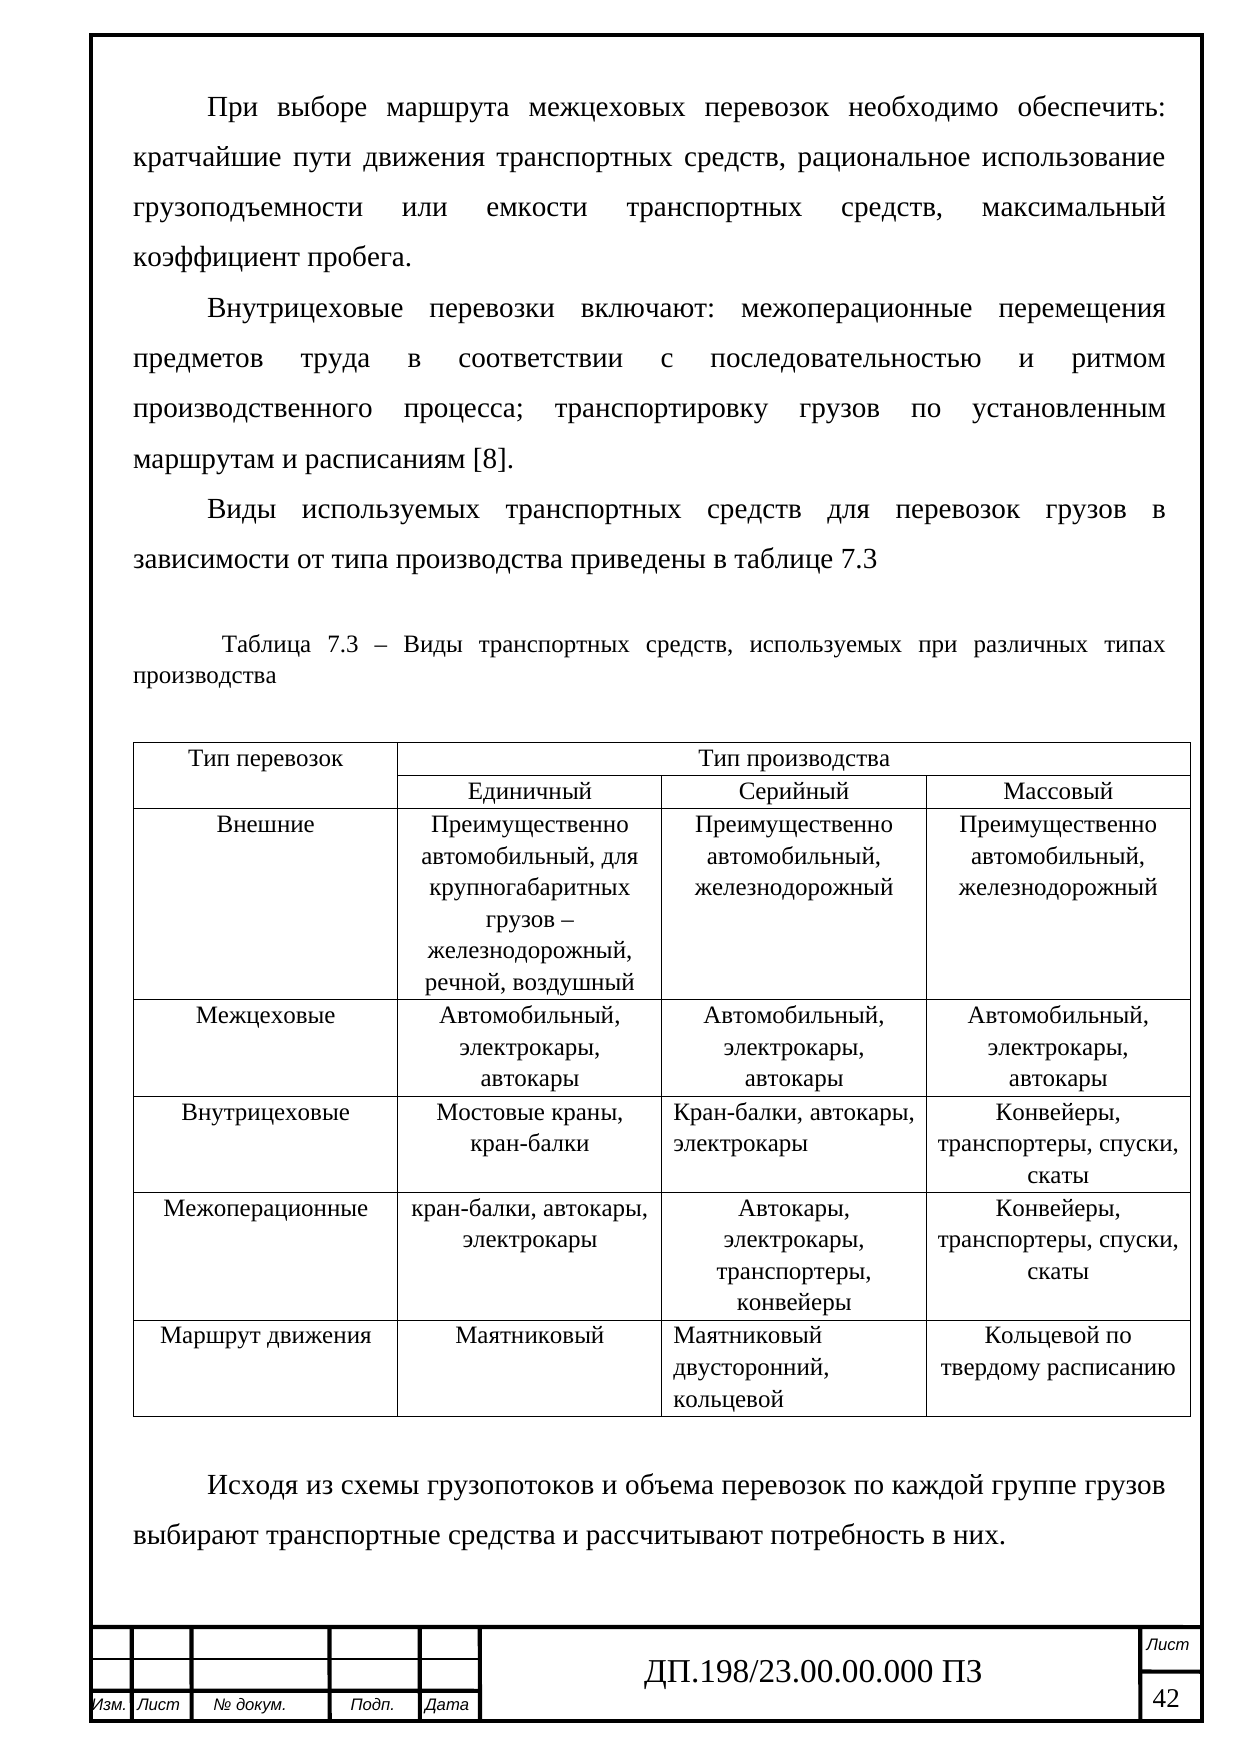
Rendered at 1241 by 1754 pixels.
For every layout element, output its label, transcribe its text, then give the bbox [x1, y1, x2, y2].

table_cell Внутрицеховые [134, 1097, 397, 1192]
table_cell Маршрут движения [134, 1321, 397, 1416]
table_cell Массовый [927, 776, 1190, 808]
table_cell Преимущественно автомобильный, для крупногабаритных грузов – железнодорожный, речной, воздушный [398, 809, 661, 999]
table_cell Конвейеры, транспортеры, спуски, скаты [927, 1193, 1190, 1319]
text Внутрицеховые перевозки включают: межоперационные перемещения предметов труда в соответствии с последовательностью и ритмом производственного процесса; транспортировку грузов по установленным маршрутам и расписаниям [8]. [133, 290, 1167, 474]
table_cell Межоперационные [134, 1193, 397, 1319]
table_cell Автокары, электрокары, транспортеры, конвейеры [662, 1193, 926, 1319]
table_cell Маятниковый двусторонний, кольцевой [662, 1321, 926, 1416]
table_cell Внешние [134, 809, 397, 999]
text При выборе маршрута межцеховых перевозок необходимо обеспечить: кратчайшие пути движения транспортных средств, рациональное использование грузоподъемности или емкости транспортных средств, максимальный коэффициент пробега. [133, 89, 1167, 273]
table_cell Преимущественно автомобильный, железнодорожный [927, 809, 1190, 999]
text Таблица 7.3 – Виды транспортных средств, используемых при различных типах производства [133, 629, 1167, 689]
table_cell Мостовые краны, кран-балки [398, 1097, 661, 1192]
table_cell Единичный [398, 776, 661, 808]
table_cell Межцеховые [134, 1000, 397, 1096]
table_cell Маятниковый [398, 1321, 661, 1416]
table_header Тип перевозок [134, 743, 397, 808]
table_cell Конвейеры, транспортеры, спуски, скаты [927, 1097, 1190, 1192]
table_cell кран-балки, автокары, электрокары [398, 1193, 661, 1319]
table_cell Преимущественно автомобильный, железнодорожный [662, 809, 926, 999]
table_cell Автомобильный, электрокары, автокары [927, 1000, 1190, 1096]
table_cell Кольцевой по твердому расписанию [927, 1321, 1190, 1416]
text Виды используемых транспортных средств для перевозок грузов в зависимости от типа производства приведены в таблице 7.3 [133, 491, 1167, 575]
table_cell Автомобильный, электрокары, автокары [398, 1000, 661, 1096]
text Исходя из схемы грузопотоков и объема перевозок по каждой группе грузов выбирают транспортные средства и рассчитывают потребность в них. [133, 1467, 1167, 1551]
table_cell Серийный [662, 776, 926, 808]
table_cell Кран-балки, автокары, электрокары [662, 1097, 926, 1192]
table_cell Автомобильный, электрокары, автокары [662, 1000, 926, 1096]
table_header Тип производства [398, 743, 1190, 775]
